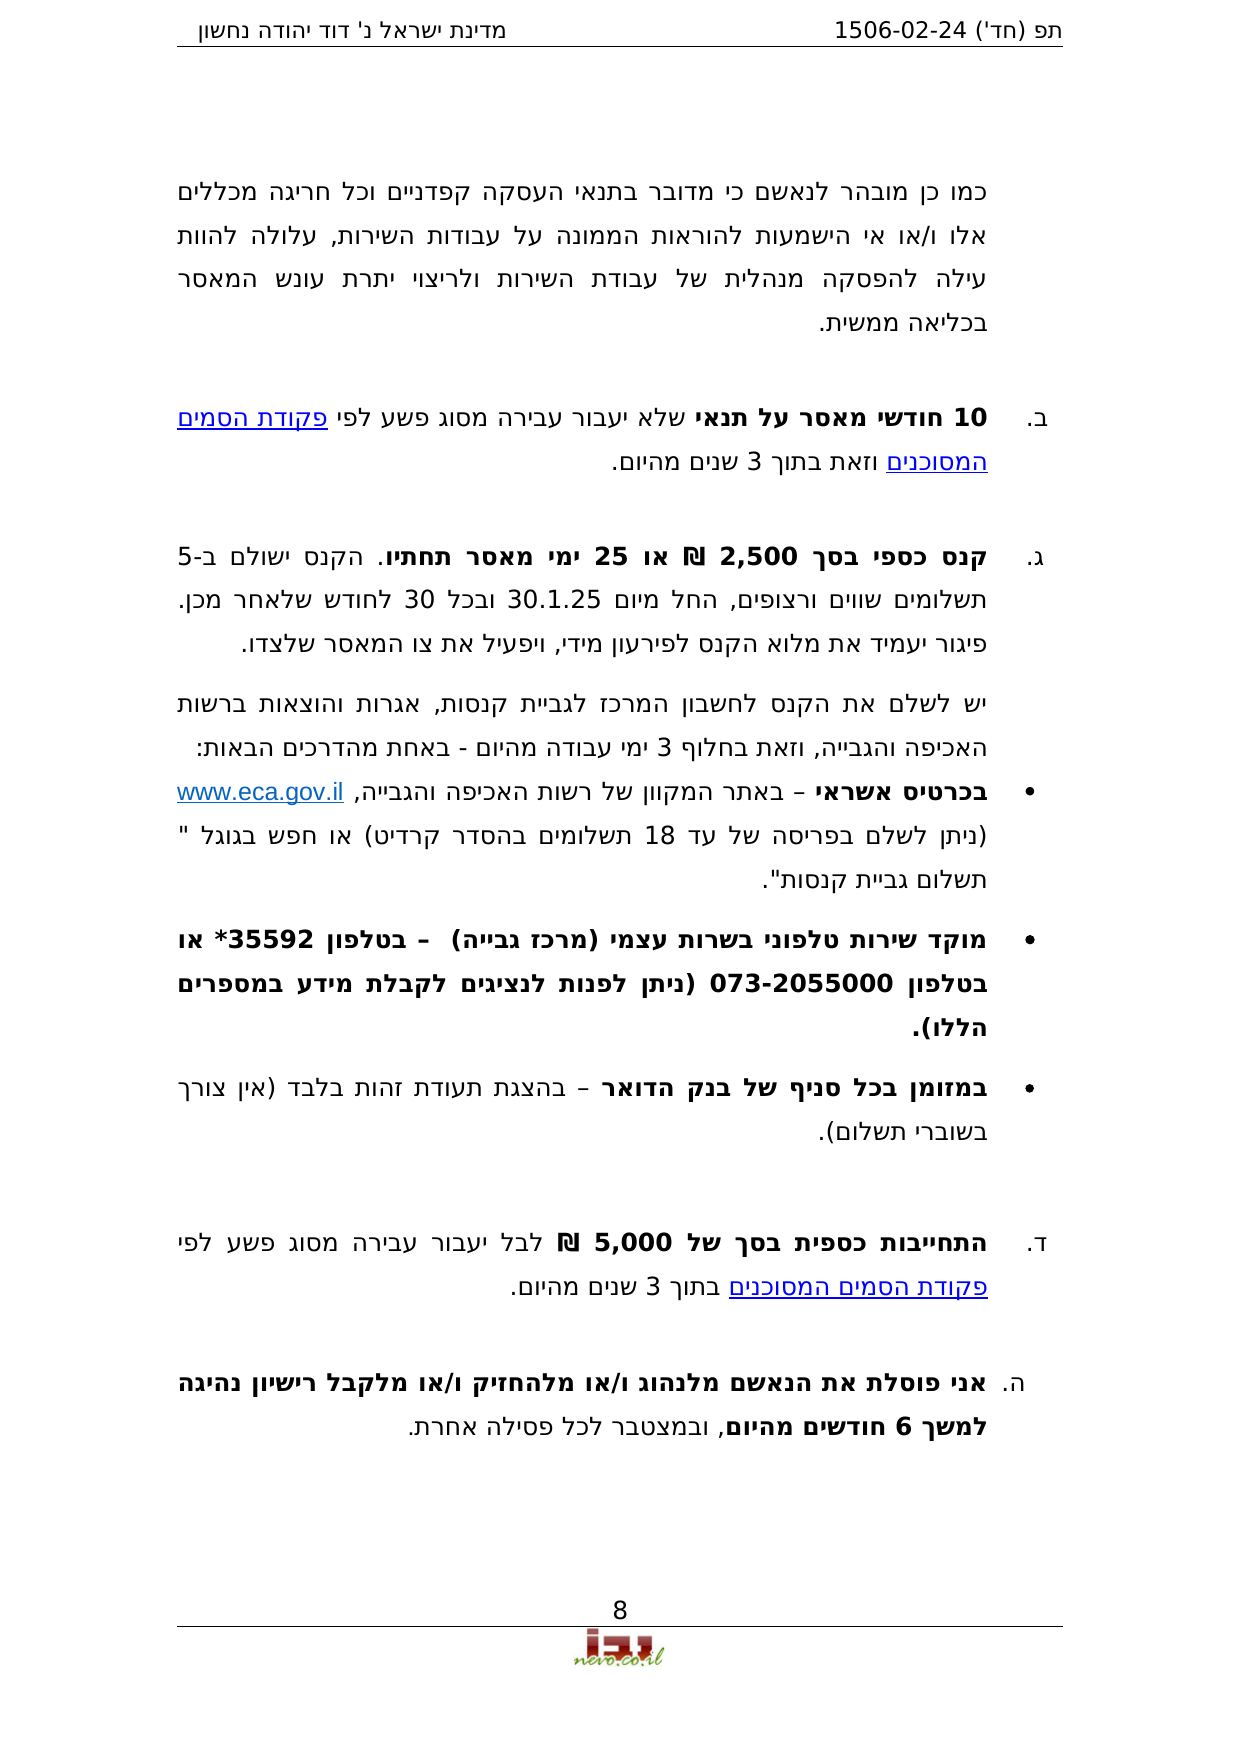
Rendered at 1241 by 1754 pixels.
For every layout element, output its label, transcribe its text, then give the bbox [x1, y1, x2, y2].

list כמו כן מובהר לנאשם כי מדובר בתנאי העסקה קפדניים וכל חריגה מכללים אלו ו/או אי הישמעות להוראות הממונה על עבודות השירות, עלולה להוות עילה להפסקה מנהלית של עבודת השירות ולריצוי יתרת עונש המאסר בכליאה ממשית. [177, 177, 988, 338]
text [177, 1368, 1026, 1484]
text יש לשלם את הקנס לחשבון המרכז לגביית קנסות, אגרות והוצאות ברשות האכיפה והגבייה, וזאת בחלוף 3 ימי עבודה מהיום - באחת מהדרכים הבאות: [177, 690, 988, 763]
list התחייבות כספית בסך של 5,000 ₪ לבל יעבור עבירה מסוג פשע לפי פקודת הסמים המסוכנים בתוך 3 שנים מהיום. [177, 1228, 1026, 1301]
list במזומן בכל סניף של בנק הדואר – בהצגת תעודת זהות בלבד (אין צורך בשוברי תשלום). [177, 1073, 1026, 1146]
list קנס כספי בסך 2,500 ₪ או 25 ימי מאסר תחתיו. הקנס ישולם ב-5 תשלומים שווים ורצופים, החל מיום 30.1.25 ובכל 30 לחודש שלאחר מכן. פיגור יעמיד את מלוא הקנס לפירעון מידי, ויפעיל את צו המאסר שלצדו. [177, 542, 1026, 658]
picture [574, 1628, 666, 1667]
list מוקד שירות טלפוני בשרות עצמי (מרכז גבייה) – בטלפון 35592* או בטלפון 073-2055000 (ניתן לפנות לנציגים לקבלת מידע במספרים הללו). [177, 925, 1026, 1042]
list 10 חודשי מאסר על תנאי שלא יעבור עבירה מסוג פשע לפי פקודת הסמים המסוכנים וזאת בתוך 3 שנים מהיום. [177, 403, 1026, 476]
list בכרטיס אשראי – באתר המקוון של רשות האכיפה והגבייה, www.eca.gov.il (ניתן לשלם בפריסה של עד 18 תשלומים בהסדר קרדיט) או חפש בגוגל " תשלום גביית קנסות". [177, 777, 1026, 894]
